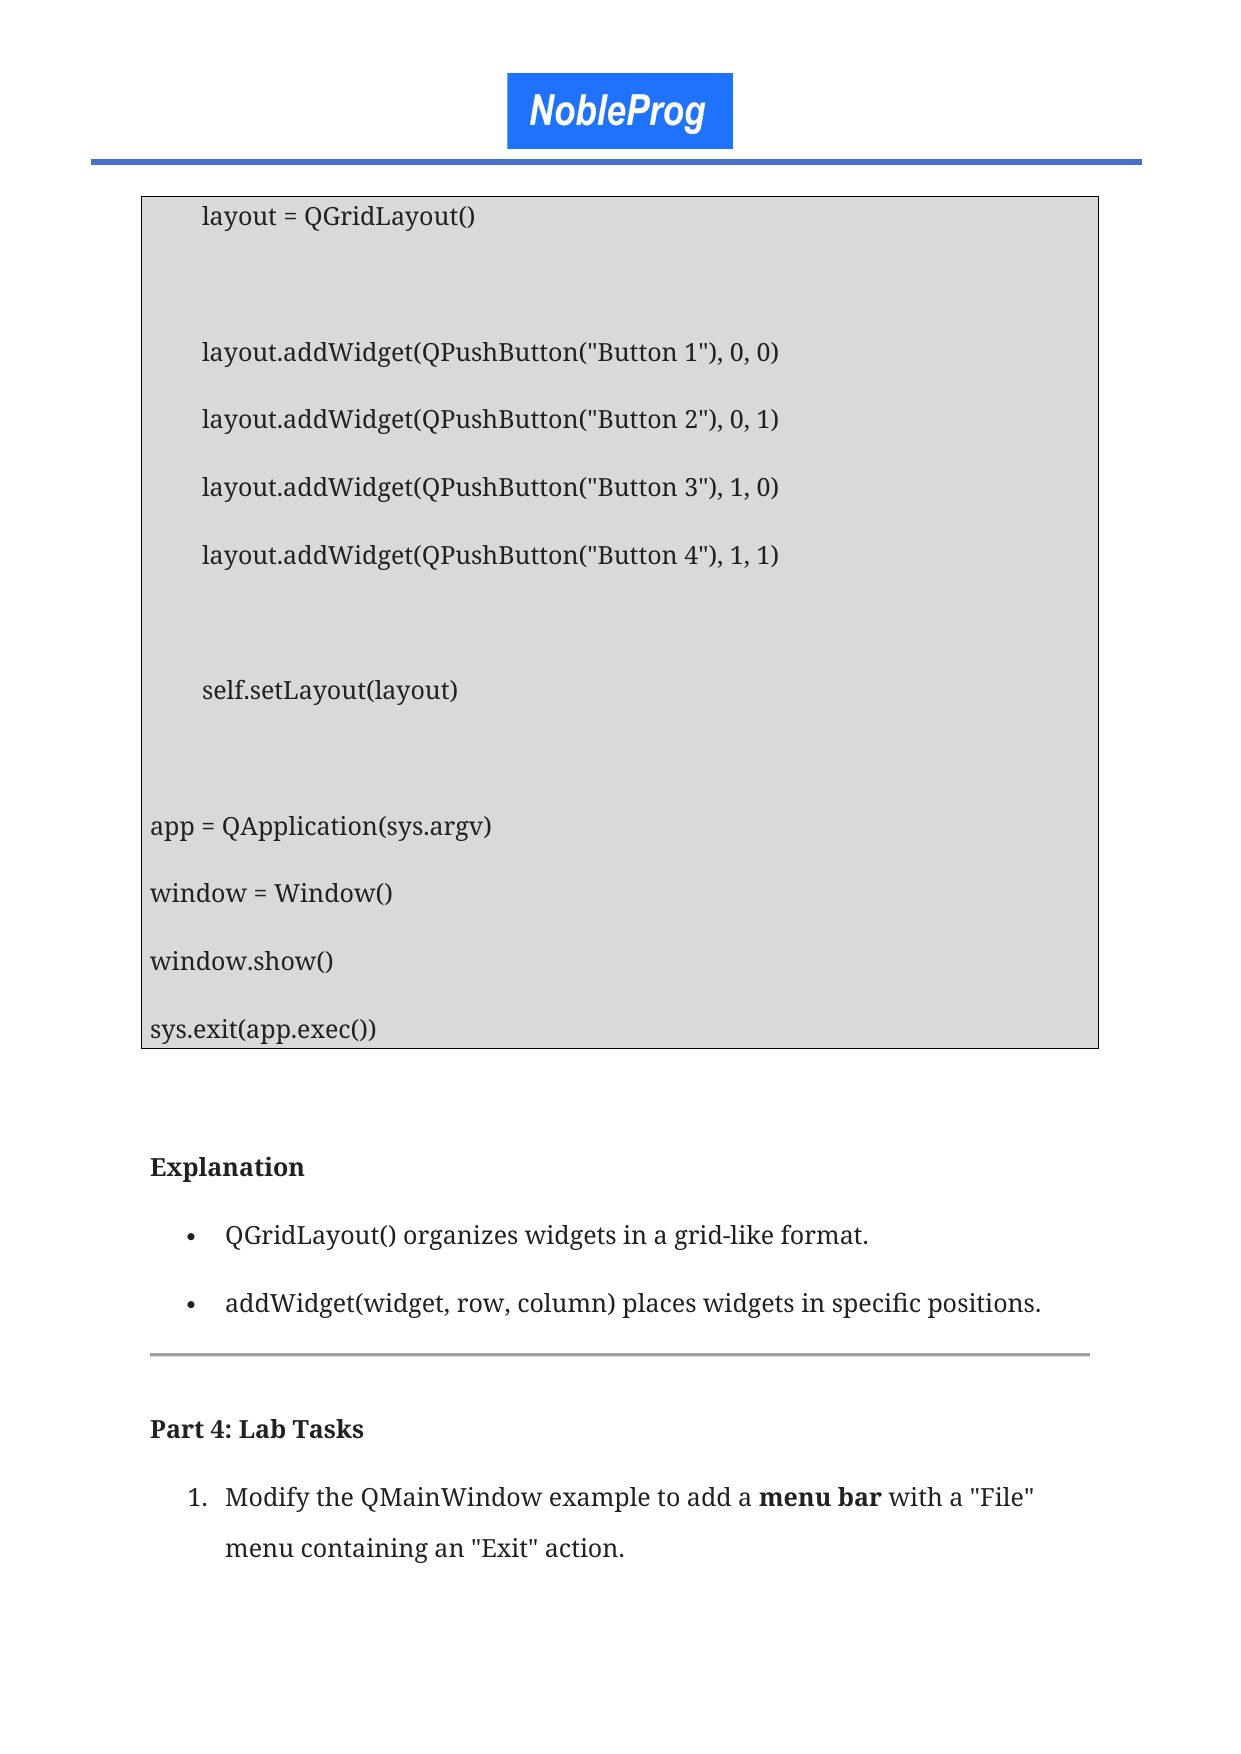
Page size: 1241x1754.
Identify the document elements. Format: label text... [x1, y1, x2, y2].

text Part 4: Lab Tasks [150, 1412, 1090, 1446]
text window.show() [142, 941, 1098, 978]
text layout.addWidget(QPushButton("Button 4"), 1, 1) [142, 534, 1098, 572]
text layout = QGridLayout() [142, 197, 1098, 233]
list QGridLayout() organizes widgets in a grid-like format. [187, 1218, 1090, 1252]
picture [507, 73, 733, 149]
text layout.addWidget(QPushButton("Button 1"), 0, 0) [142, 331, 1098, 368]
text sys.exit(app.exec()) [142, 1008, 1098, 1048]
list addWidget(widget, row, column) places widgets in specific positions. [187, 1285, 1090, 1319]
list Modify the QMainWindow example to add a menu bar with a "File" menu containing an "Exit" action. [187, 1479, 1090, 1564]
text Explanation [150, 1150, 1090, 1184]
text layout.addWidget(QPushButton("Button 2"), 0, 1) [142, 399, 1098, 436]
text layout.addWidget(QPushButton("Button 3"), 1, 0) [142, 467, 1098, 504]
text app = QApplication(sys.argv) [142, 805, 1098, 842]
text window = Window() [142, 873, 1098, 910]
text self.setLayout(layout) [142, 670, 1098, 707]
